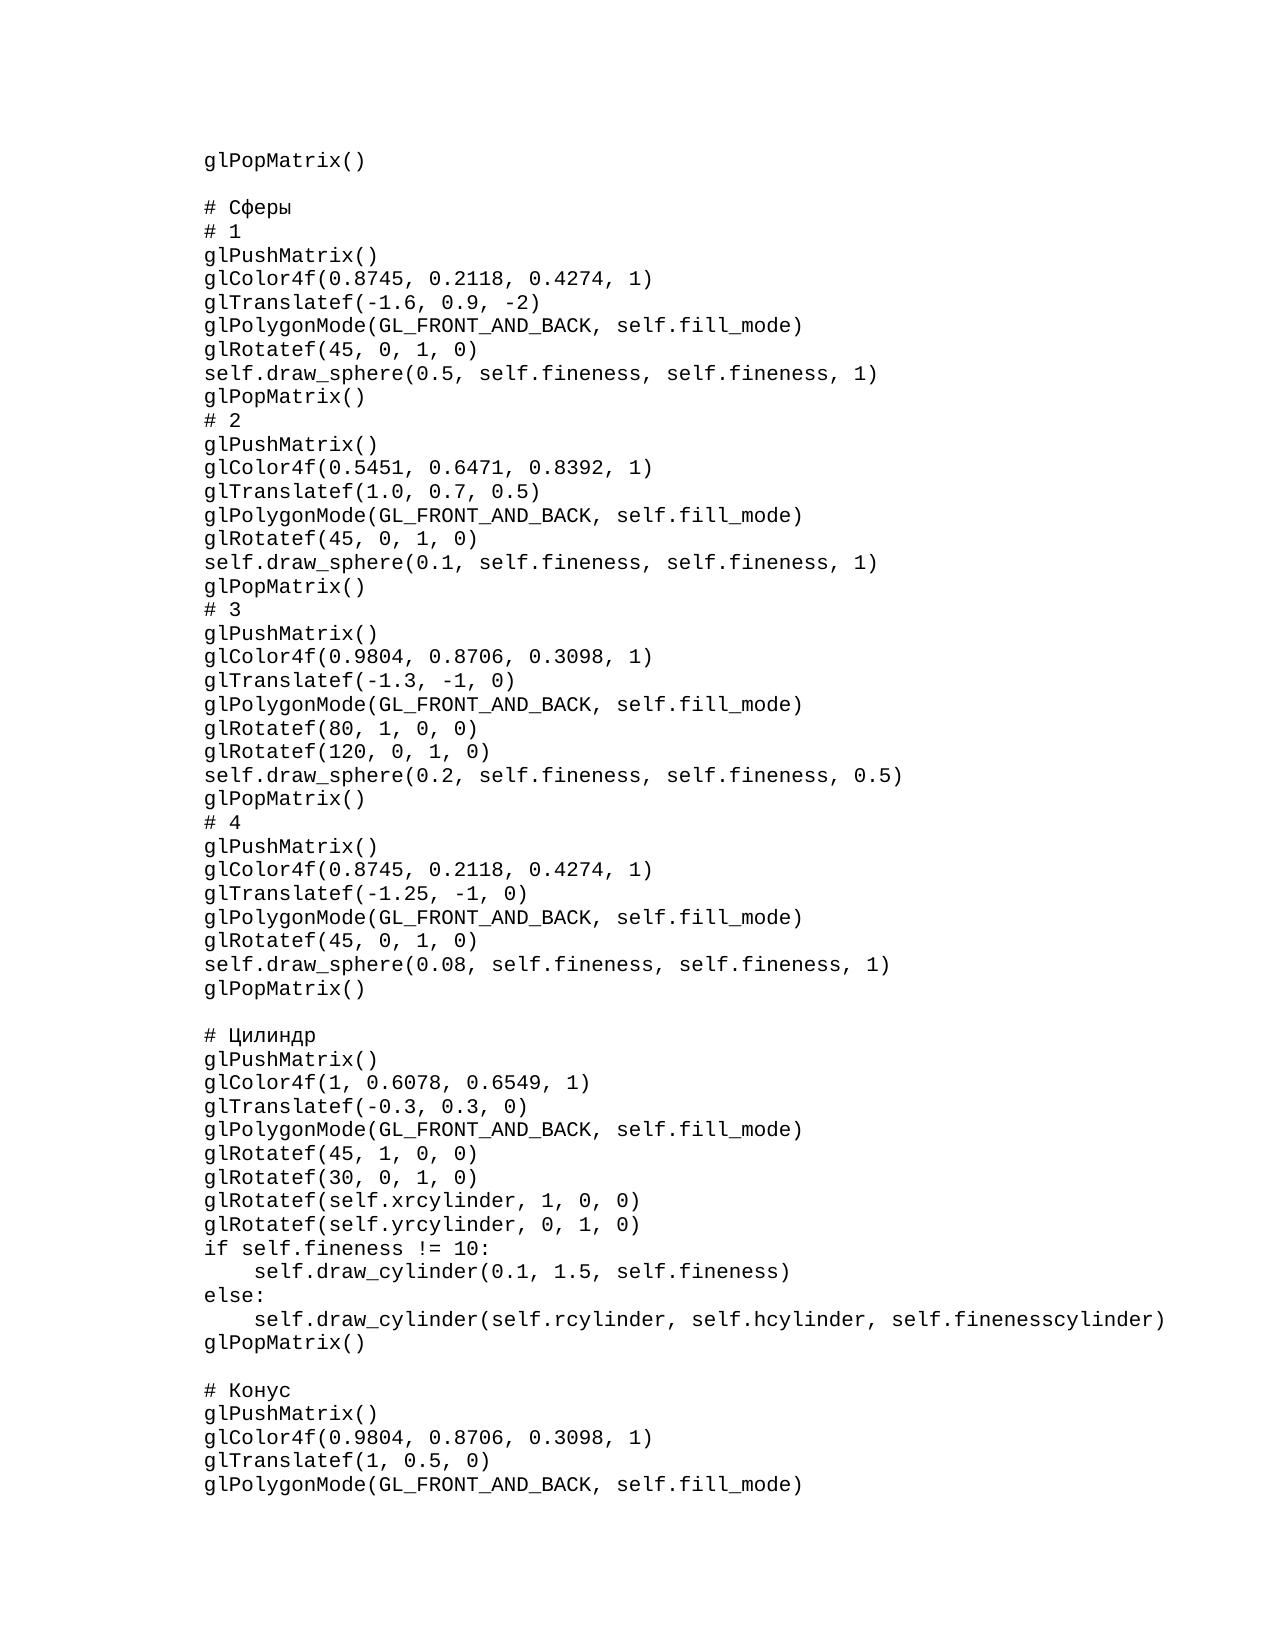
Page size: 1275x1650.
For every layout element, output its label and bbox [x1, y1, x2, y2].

text [103, 150, 1167, 1498]
